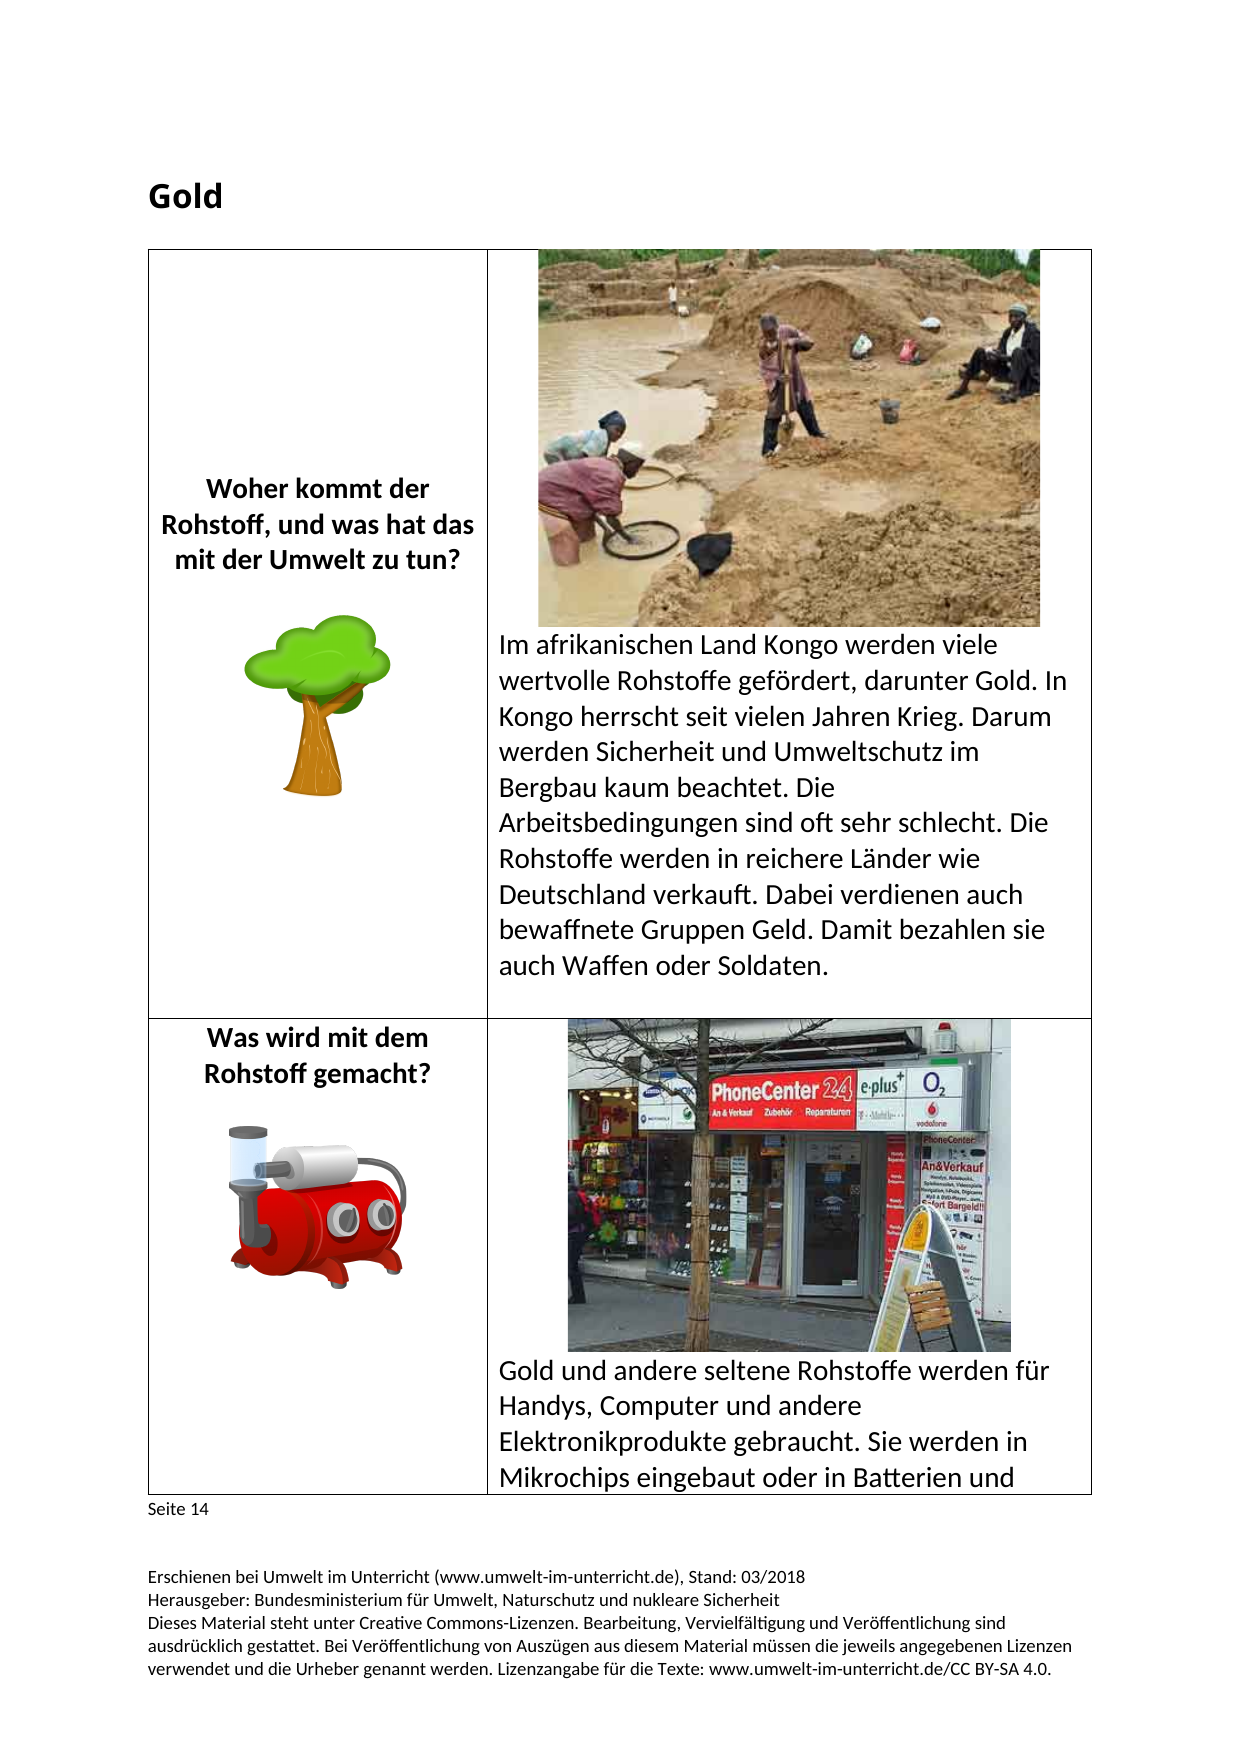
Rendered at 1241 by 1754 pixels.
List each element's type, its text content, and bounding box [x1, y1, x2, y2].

table_header Woher kommt der Rohstoff, und was hat das mit der Umwelt zu tun? [149, 250, 487, 1018]
table_header Im afrikanischen Land Kongo werden viele wertvolle Rohstoffe gefördert, darunter Gold. In Kongo herrscht seit vielen Jahren Krieg. Darum werden Sicherheit und Umweltschutz im Bergbau kaum beachtet. Die Arbeitsbedingungen sind oft sehr schlecht. Die Rohstoffe werden in reichere Länder wie Deutschland verkauft. Dabei verdienen auch bewaffnete Gruppen Geld. Damit bezahlen sie auch Waffen oder Soldaten. [488, 250, 1091, 1018]
subtitle Gold [148, 173, 1093, 218]
picture [243, 612, 392, 798]
picture [538, 249, 1041, 627]
picture [229, 1126, 407, 1289]
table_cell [149, 1019, 487, 1494]
picture [567, 1019, 1011, 1352]
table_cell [488, 1019, 1091, 1494]
